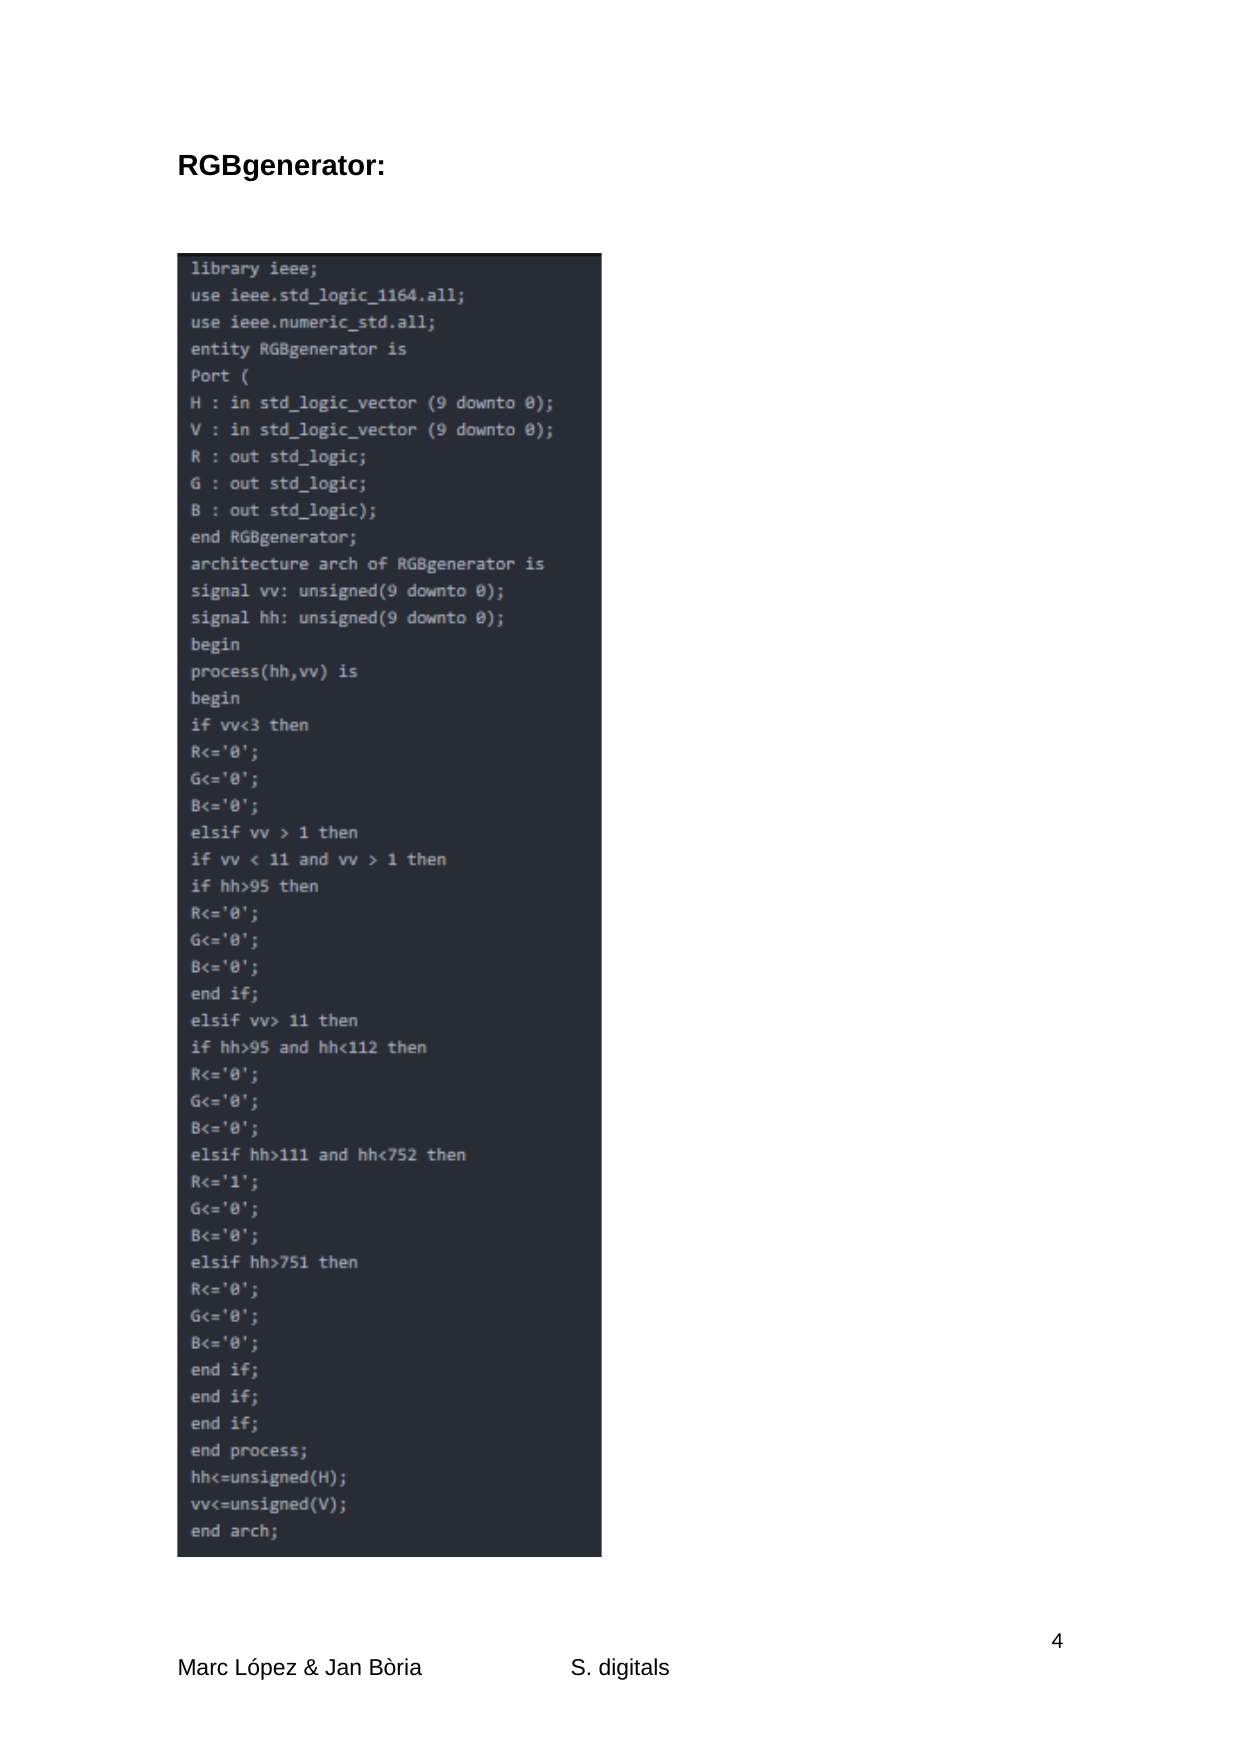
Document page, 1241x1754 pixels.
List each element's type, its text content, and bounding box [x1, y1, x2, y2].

text RGBgenerator: [177, 148, 1063, 181]
picture [177, 253, 602, 1557]
